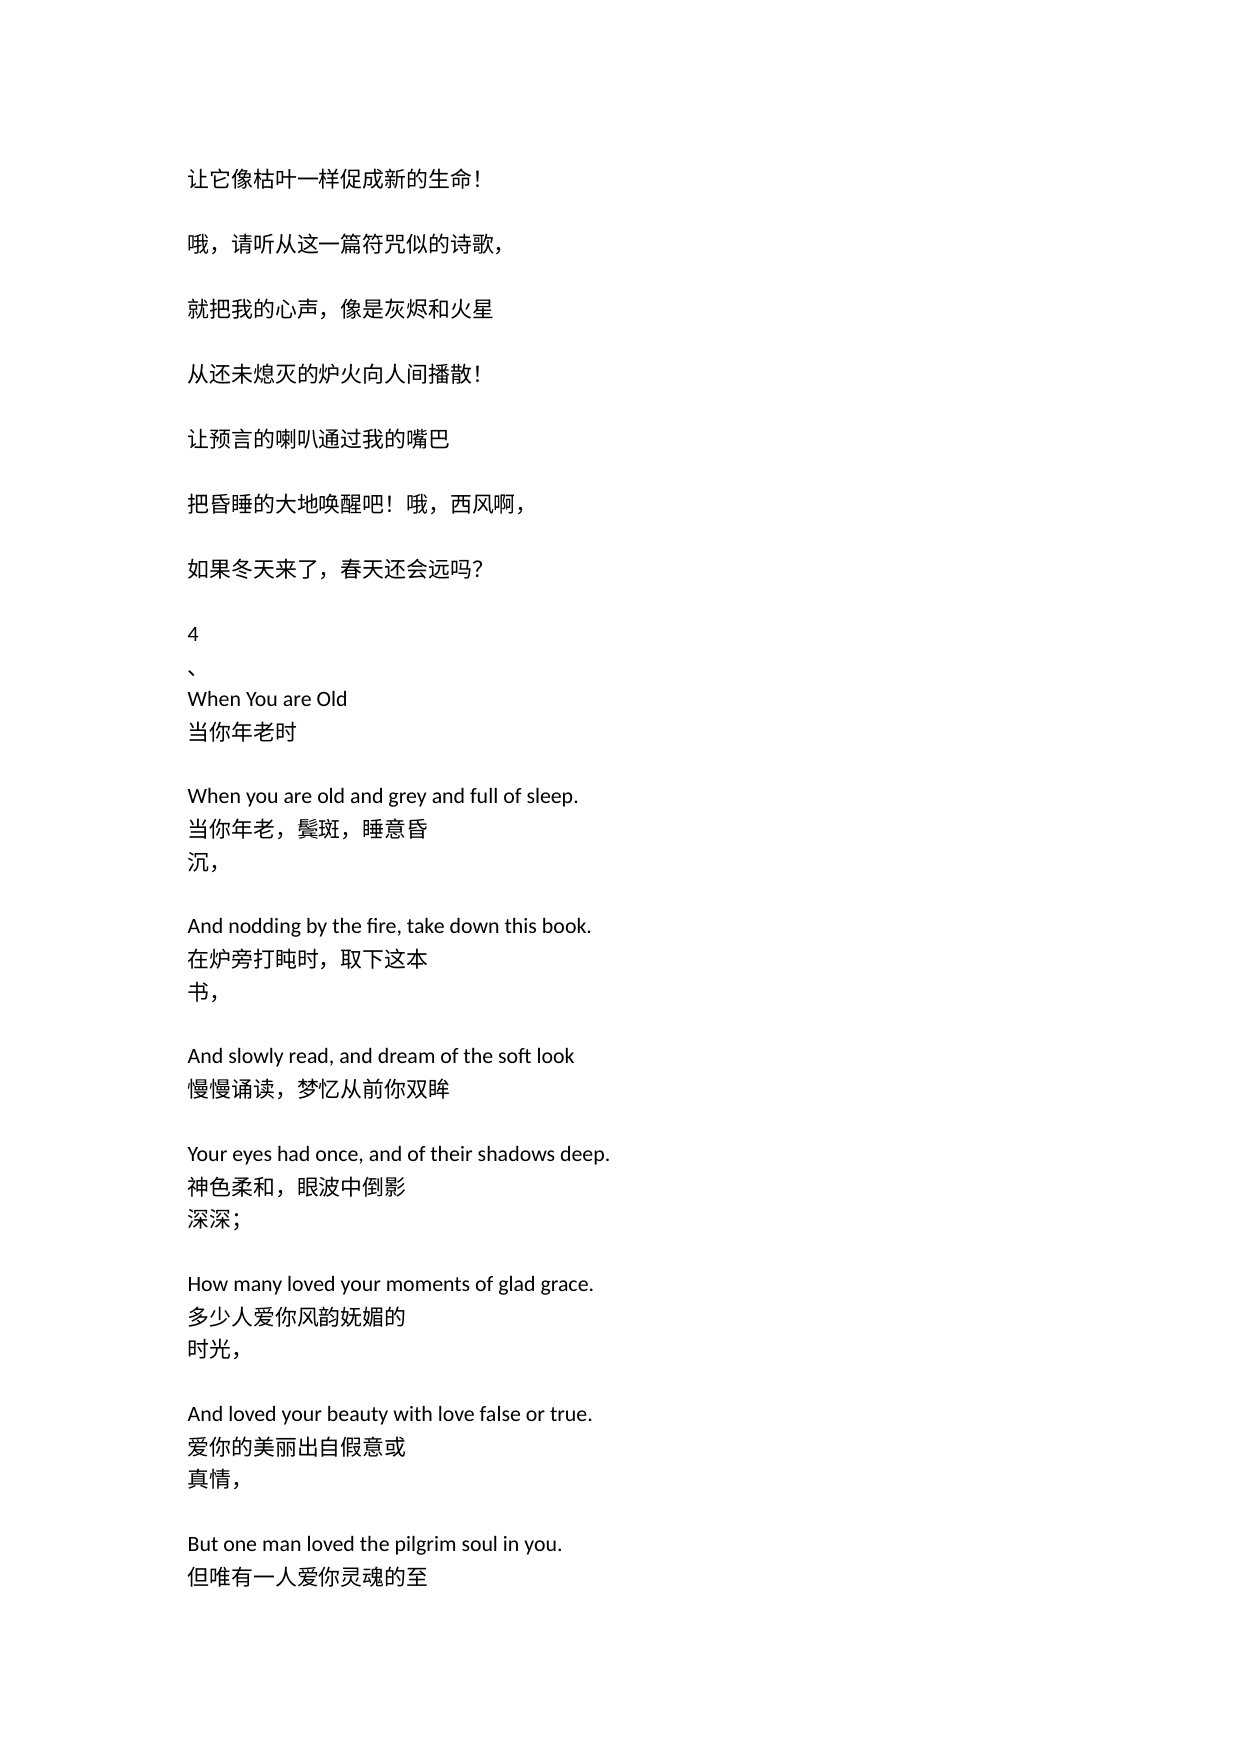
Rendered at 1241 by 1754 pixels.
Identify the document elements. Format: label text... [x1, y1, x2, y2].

text 从还未熄灭的炉火向人间播散！ [187, 357, 1053, 389]
text 把昏睡的大地唤醒吧！哦，西风啊， [187, 487, 1053, 519]
text 当你年老时 [187, 714, 1053, 747]
text 深深； [187, 1202, 1053, 1234]
text 4 [187, 617, 1053, 649]
text 真情， [187, 1462, 1053, 1494]
text 哦，请听从这一篇符咒似的诗歌， [187, 227, 1053, 259]
text 、 [187, 649, 1053, 682]
text When you are old and grey and full of sleep. [187, 779, 1053, 812]
text 当你年老，鬓斑，睡意昏 [187, 812, 1053, 844]
text 在炉旁打盹时，取下这本 [187, 942, 1053, 974]
text 爱你的美丽出自假意或 [187, 1429, 1053, 1462]
text 让预言的喇叭通过我的嘴巴 [187, 422, 1053, 454]
text 书， [187, 974, 1053, 1007]
text 时光， [187, 1332, 1053, 1364]
text 沉， [187, 844, 1053, 877]
text When You are Old [187, 682, 1053, 714]
text 但唯有一人爱你灵魂的至 [187, 1559, 1053, 1592]
text 如果冬天来了，春天还会远吗？ [187, 552, 1053, 584]
text 慢慢诵读，梦忆从前你双眸 [187, 1072, 1053, 1104]
text How many loved your moments of glad grace. [187, 1267, 1053, 1299]
text 多少人爱你风韵妩媚的 [187, 1299, 1053, 1332]
text 就把我的心声，像是灰烬和火星 [187, 292, 1053, 324]
text And loved your beauty with love false or true. [187, 1397, 1053, 1429]
text But one man loved the pilgrim soul in you. [187, 1527, 1053, 1559]
text Your eyes had once, and of their shadows deep. [187, 1137, 1053, 1169]
text And nodding by the fire, take down this book. [187, 909, 1053, 942]
text 神色柔和，眼波中倒影 [187, 1169, 1053, 1202]
text And slowly read, and dream of the soft look [187, 1039, 1053, 1072]
text 让它像枯叶一样促成新的生命！ [187, 162, 1053, 194]
